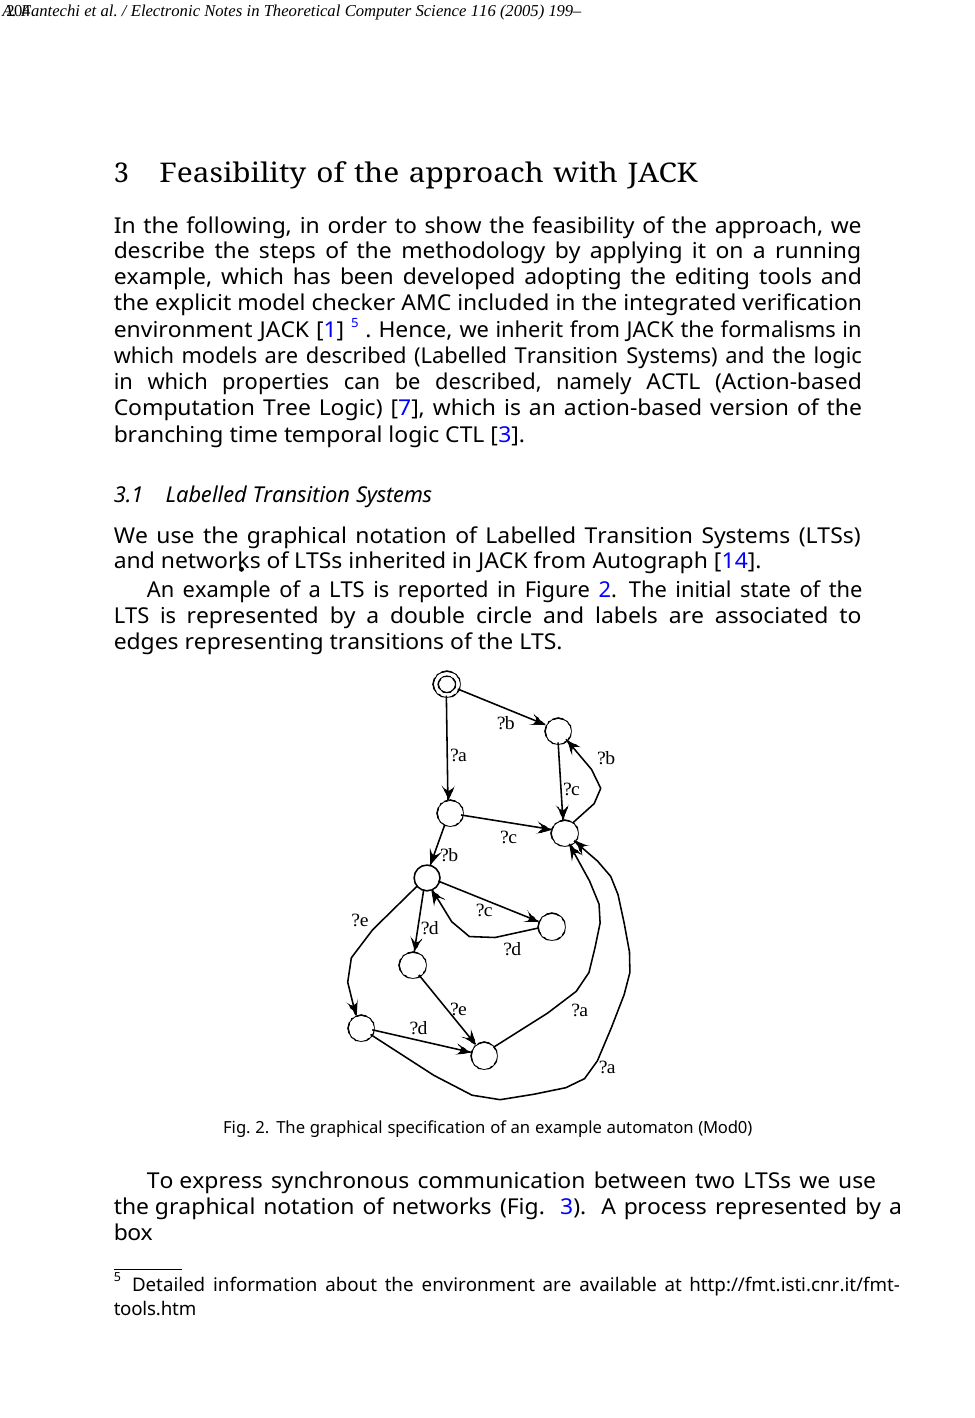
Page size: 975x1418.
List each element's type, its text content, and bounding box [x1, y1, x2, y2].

text Fig. 2. The graphical specification of an example automaton (Mod0) [102, 683, 873, 1138]
text 5 Detailed information about the environment are available at http://fmt.isti.cnr.it/fmt- tools.htm [113, 1266, 904, 1321]
text In the following, in order to show the feasibility of the approach, we describe the steps of the methodology by applying it on a running example, which has been developed adopting the editing tools and the explicit model checker AMC included in the integrated verification environment JACK [1] 5 . Hence, we inherit from JACK the formalisms in which models are described (Labelled Transition Systems) and the logic in which properties can be described, namely ACTL (Action-based Computation Tree Logic) [7], which is an action-based version of the branching time temporal logic CTL [3]. [113, 212, 862, 448]
text To express synchronous communication between two LTSs we use the graphical notation of networks (Fig. 3). A process represented by a box [113, 1168, 904, 1247]
list Labelled Transition Systems [113, 478, 904, 508]
subtitle Feasibility of the approach with JACK [113, 154, 904, 191]
picture [432, 670, 461, 683]
text We use the graphical notation of Labelled Transition Systems (LTSs) and networks of LTSs inherited in JACK from Autograph [14]. [113, 523, 862, 575]
text An example of a LTS is reported in Figure 2. The initial state of the LTS is represented by a double circle and labels are associated to edges representing transitions of the LTS. [113, 577, 862, 656]
